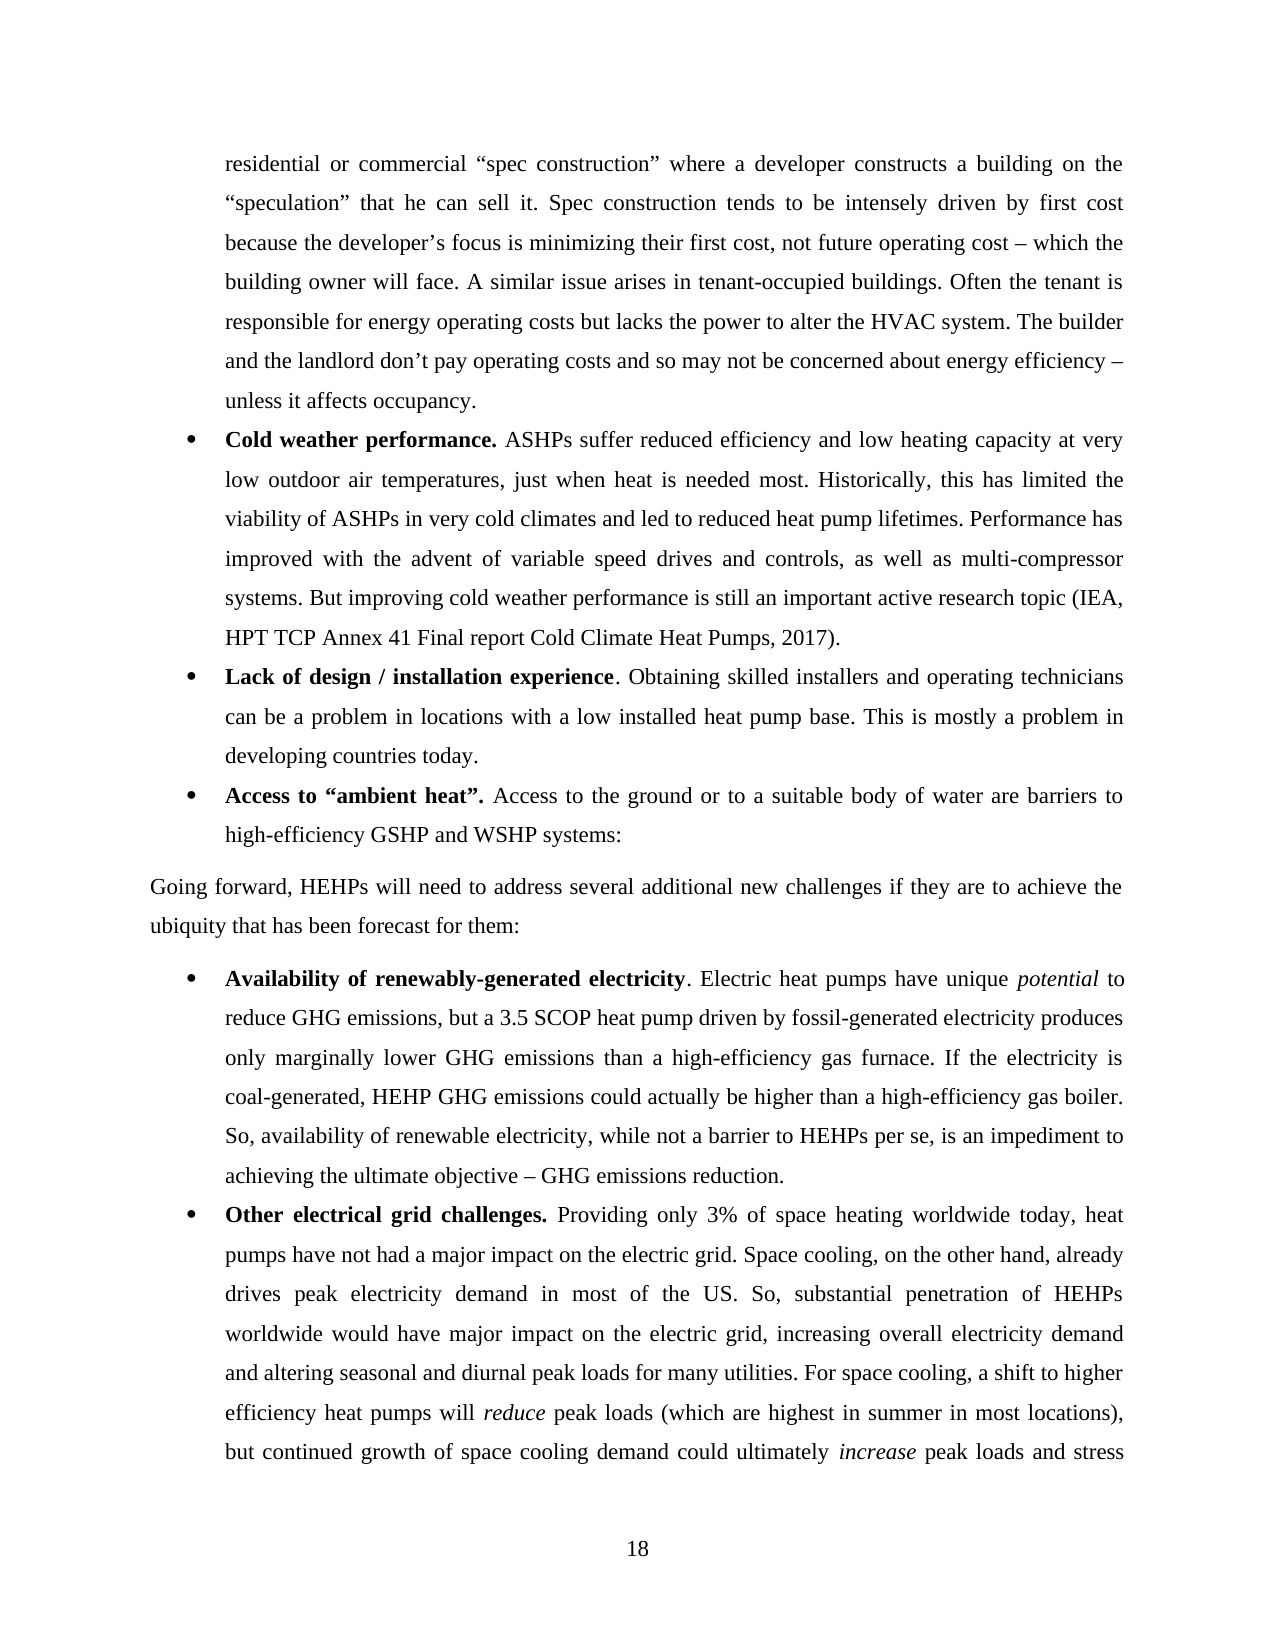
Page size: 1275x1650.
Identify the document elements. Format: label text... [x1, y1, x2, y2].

list Lack of design / installation experience. Obtaining skilled installers and operating technicians can be a problem in locations with a low installed heat pump base. This is mostly a problem in developing countries today. [187, 663, 1125, 768]
list Cold weather performance. ASHPs suffer reduced efficiency and low heating capacity at very low outdoor air temperatures, just when heat is needed most. Historically, this has limited the viability of ASHPs in very cold climates and led to reduced heat pump lifetimes. Performance has improved with the advent of variable speed drives and controls, as well as multi-compressor systems. But improving cold weather performance is still an important active research topic (IEA, HPT TCP Annex 41 Final report Cold Climate Heat Pumps, 2017). [187, 426, 1125, 650]
list Availability of renewably-generated electricity. Electric heat pumps have unique potential to reduce GHG emissions, but a 3.5 SCOP heat pump driven by fossil-generated electricity produces only marginally lower GHG emissions than a high-efficiency gas furnace. If the electricity is coal-generated, HEHP GHG emissions could actually be higher than a high-efficiency gas boiler. So, availability of renewable electricity, while not a barrier to HEHPs per se, is an impediment to achieving the ultimate objective – GHG emissions reduction. [187, 964, 1125, 1188]
list Access to “ambient heat”. Access to the ground or to a suitable body of water are barriers to high-efficiency GSHP and WSHP systems: [187, 782, 1125, 847]
text Going forward, HEHPs will need to address several additional new challenges if they are to achieve the ubiquity that has been forecast for them: [150, 873, 1125, 939]
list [187, 150, 1125, 413]
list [187, 1201, 1125, 1465]
